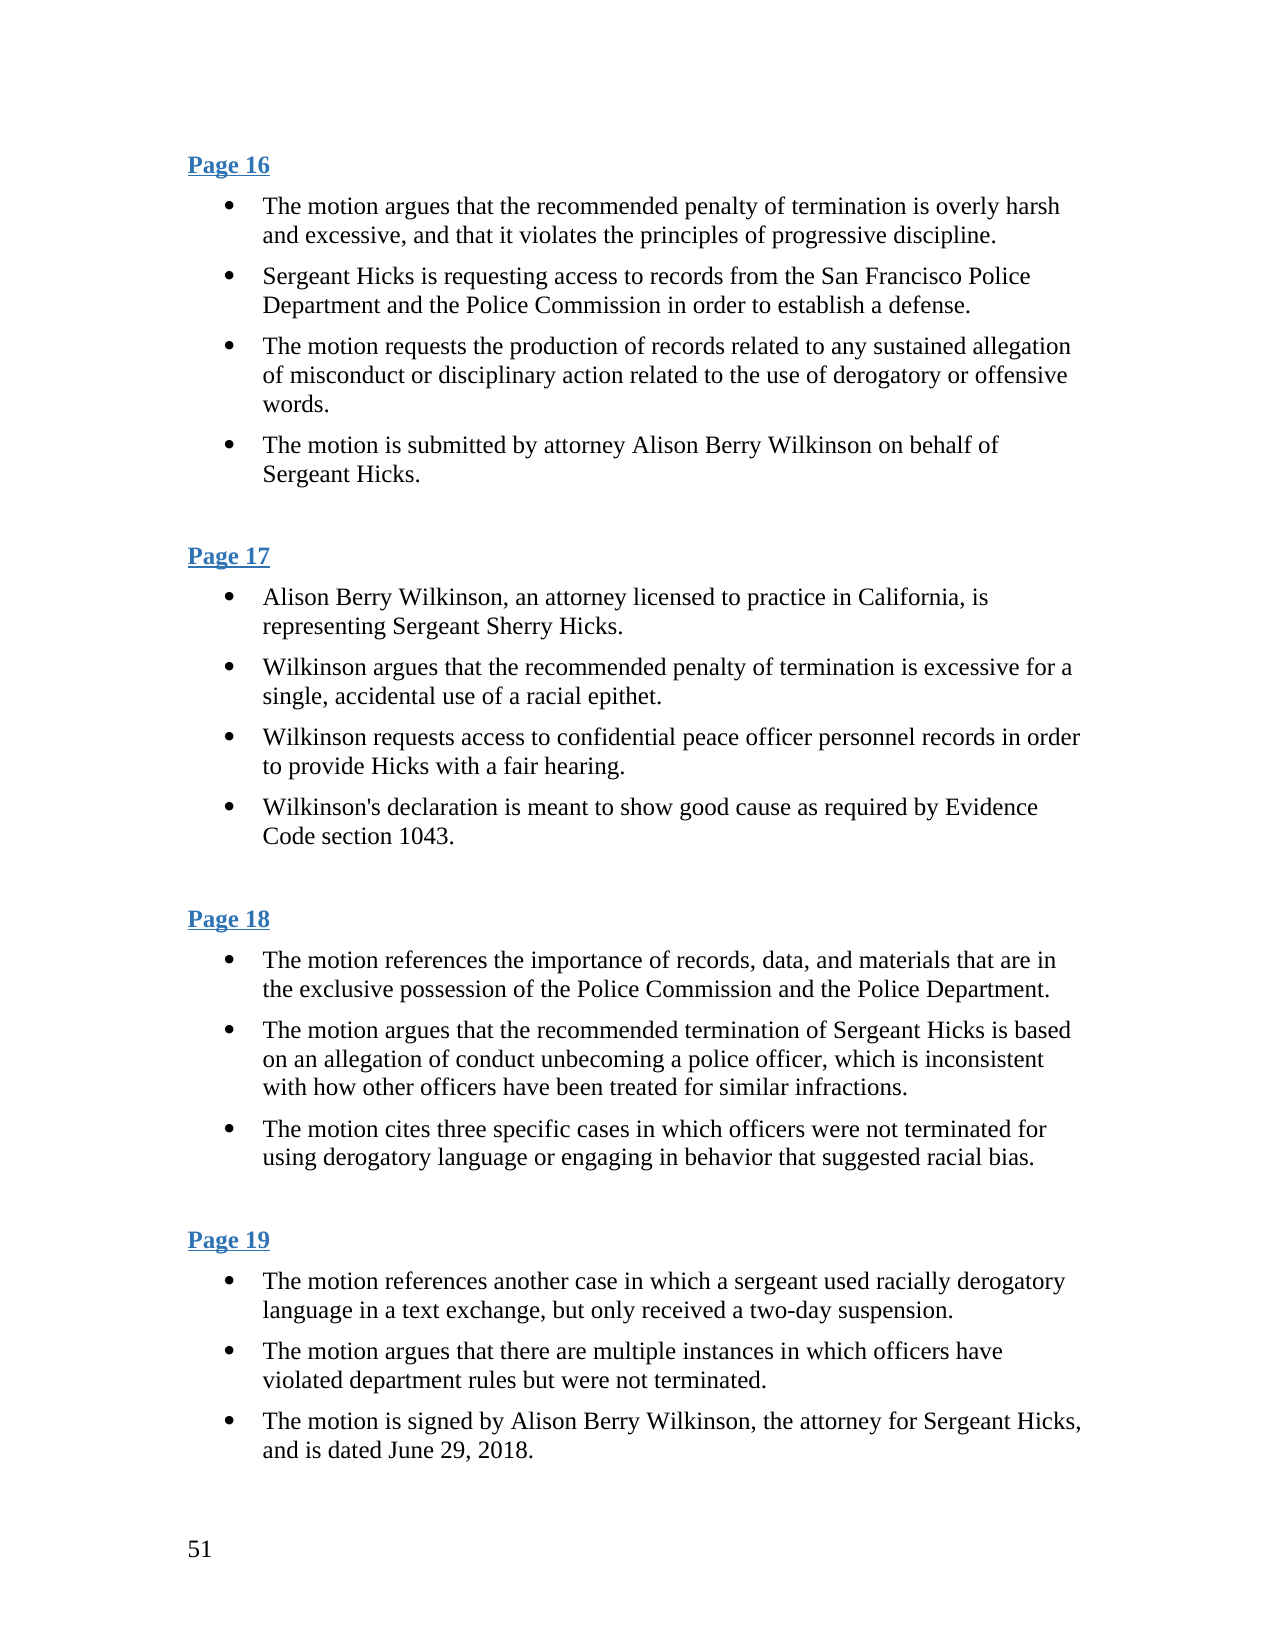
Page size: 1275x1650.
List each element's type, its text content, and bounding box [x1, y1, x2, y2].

list The motion is signed by Alison Berry Wilkinson, the attorney for Sergeant Hicks, and is dated June 29, 2018. [225, 1406, 1087, 1464]
list The motion cites three specific cases in which officers were not terminated for using derogatory language or engaging in behavior that suggested racial bias. [225, 1114, 1087, 1171]
list The motion references another case in which a sergeant used racially derogatory language in a text exchange, but only received a two-day suspension. [225, 1266, 1087, 1324]
list Wilkinson's declaration is meant to show good cause as required by Evidence Code section 1043. [225, 792, 1087, 850]
text Page 19 [187, 1225, 1087, 1254]
text Page 17 [187, 541, 1087, 570]
list Wilkinson argues that the recommended penalty of termination is excessive for a single, accidental use of a racial epithet. [225, 652, 1087, 710]
list The motion argues that the recommended penalty of termination is overly harsh and excessive, and that it violates the principles of progressive discipline. [225, 191, 1087, 249]
list Sergeant Hicks is requesting access to records from the San Francisco Police Department and the Police Commission in order to establish a defense. [225, 261, 1087, 319]
list The motion requests the production of records related to any sustained allegation of misconduct or disciplinary action related to the use of derogatory or offensive words. [225, 331, 1087, 417]
text Page 16 [187, 150, 1087, 179]
list The motion is submitted by attorney Alison Berry Wilkinson on behalf of Sergeant Hicks. [225, 430, 1087, 487]
text Page 18 [187, 904, 1087, 932]
list Alison Berry Wilkinson, an attorney licensed to practice in California, is representing Sergeant Sherry Hicks. [225, 582, 1087, 640]
list The motion argues that there are multiple instances in which officers have violated department rules but were not terminated. [225, 1336, 1087, 1394]
list Wilkinson requests access to confidential peace officer personnel records in order to provide Hicks with a fair hearing. [225, 722, 1087, 780]
list The motion references the importance of records, data, and materials that are in the exclusive possession of the Police Commission and the Police Department. [225, 945, 1087, 1002]
list The motion argues that the recommended termination of Sergeant Hicks is based on an allegation of conduct unbecoming a police officer, which is inconsistent with how other officers have been treated for similar infractions. [225, 1015, 1087, 1101]
